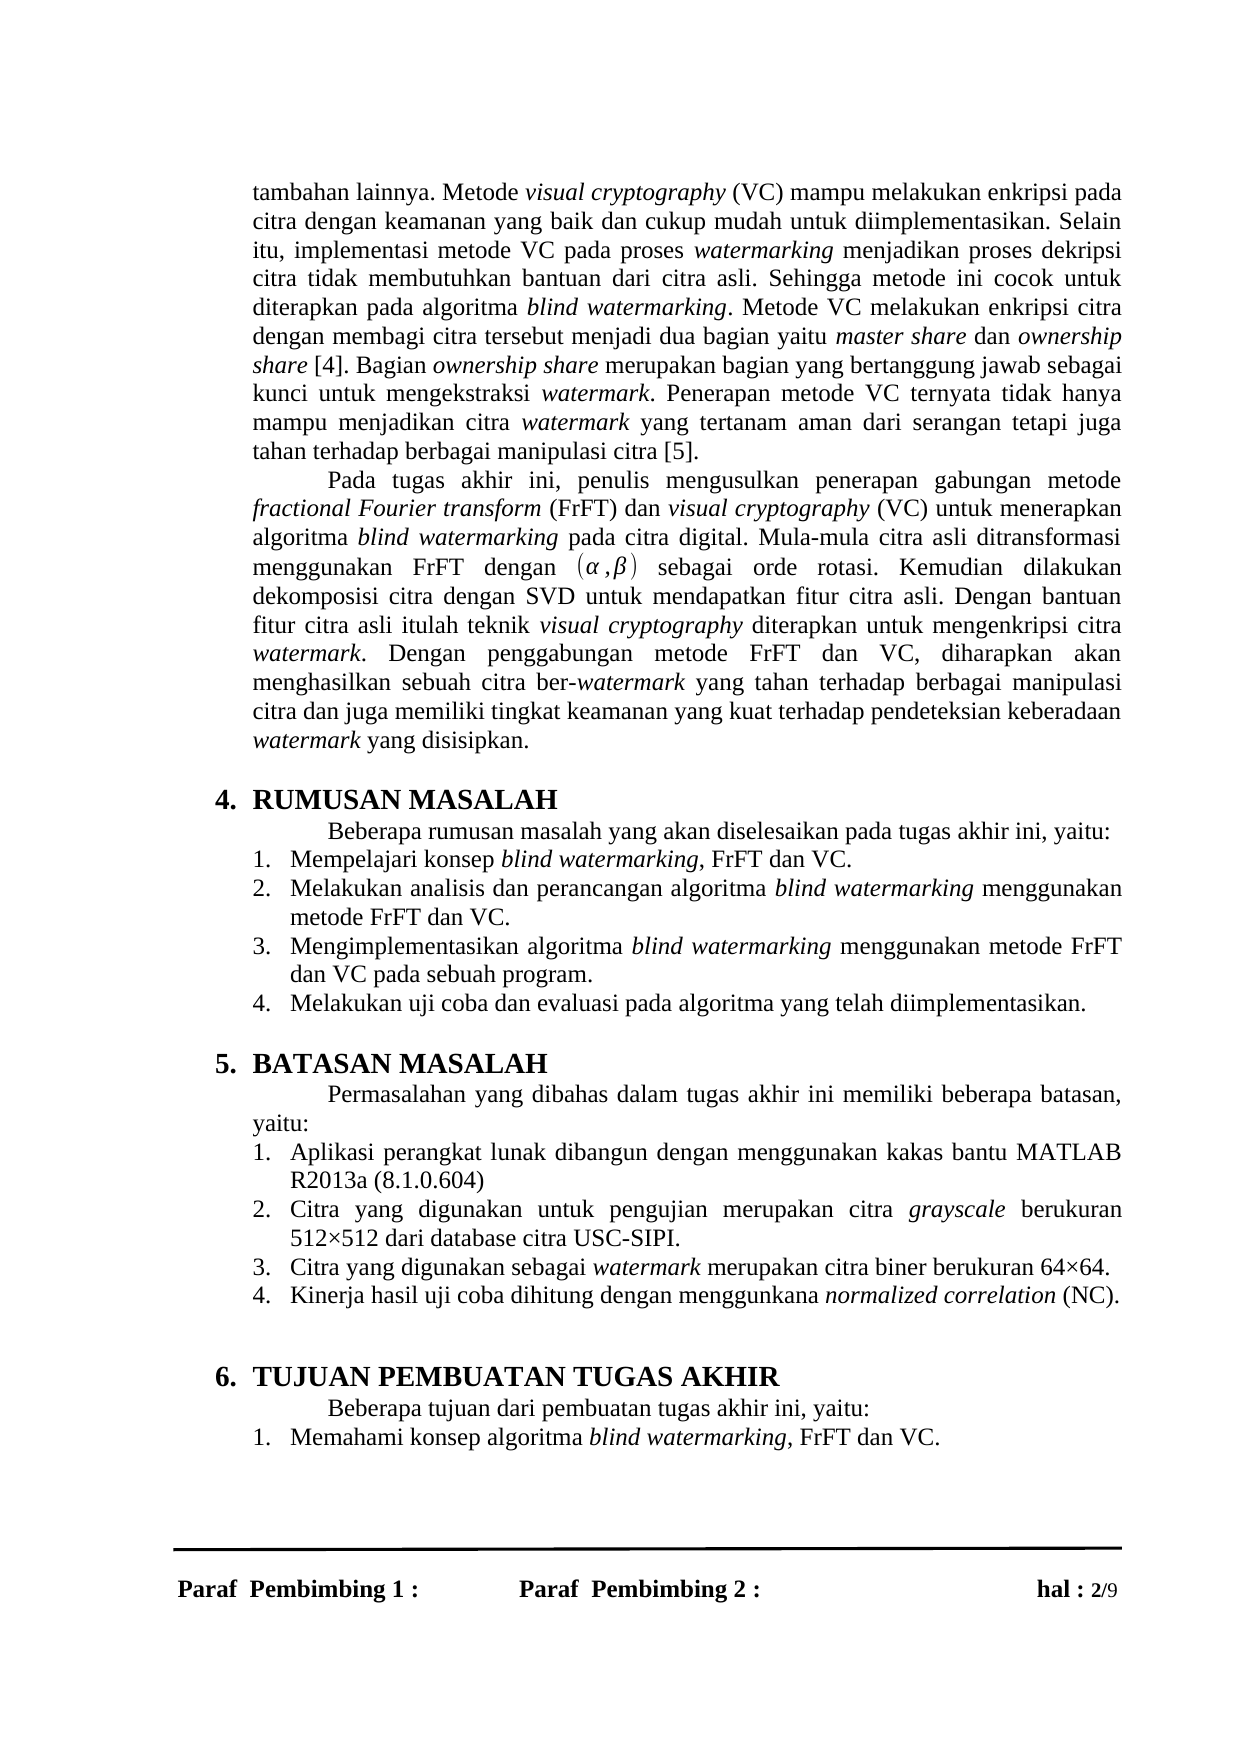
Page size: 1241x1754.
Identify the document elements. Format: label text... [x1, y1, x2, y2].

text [252, 177, 1122, 465]
subtitle BATASAN MASALAH [215, 1046, 1122, 1079]
list Beberapa rumusan masalah yang akan diselesaikan pada tugas akhir ini, yaitu: [252, 816, 1122, 844]
list Mengimplementasikan algoritma blind watermarking menggunakan metode FrFT dan VC pada sebuah program. [252, 931, 1122, 988]
subtitle RUMUSAN MASALAH [215, 782, 1122, 816]
subtitle TUJUAN PEMBUATAN TUGAS AKHIR [215, 1359, 1122, 1393]
list Permasalahan yang dibahas dalam tugas akhir ini memiliki beberapa batasan, yaitu: [252, 1079, 1122, 1137]
text Beberapa tujuan dari pembuatan tugas akhir ini, yaitu: [252, 1393, 1122, 1422]
list Citra yang digunakan sebagai watermark merupakan citra biner berukuran 64×64. [252, 1252, 1122, 1281]
list Memahami konsep algoritma blind watermarking, FrFT dan VC. [252, 1422, 1122, 1450]
list Kinerja hasil uji coba dihitung dengan menggunkana normalized correlation (NC). [252, 1281, 1122, 1309]
list Melakukan analisis dan perancangan algoritma blind watermarking menggunakan metode FrFT dan VC. [252, 873, 1122, 931]
list Aplikasi perangkat lunak dibangun dengan menggunakan kakas bantu MATLAB R2013a (8.1.0.604) [252, 1137, 1122, 1194]
list Melakukan uji coba dan evaluasi pada algoritma yang telah diimplementasikan. [252, 988, 1122, 1017]
text Pada tugas akhir ini, penulis mengusulkan penerapan gabungan metode fractional Fourier transform (FrFT) dan visual cryptography (VC) untuk menerapkan algoritma blind watermarking pada citra digital. Mula-mula citra asli ditransformasi menggunakan FrFT dengan sebagai orde rotasi. Kemudian dilakukan dekomposisi citra dengan SVD untuk mendapatkan fitur citra asli. Dengan bantuan fitur citra asli itulah teknik visual cryptography diterapkan untuk mengenkripsi citra watermark. Dengan penggabungan metode FrFT dan VC, diharapkan akan menghasilkan sebuah citra ber-watermark yang tahan terhadap berbagai manipulasi citra dan juga memiliki tingkat keamanan yang kuat terhadap pendeteksian keberadaan watermark yang disisipkan. [252, 465, 1122, 753]
list Citra yang digunakan untuk pengujian merupakan citra grayscale berukuran 512×512 dari database citra USC-SIPI. [252, 1194, 1122, 1252]
list Mempelajari konsep blind watermarking, FrFT dan VC. [252, 844, 1122, 873]
